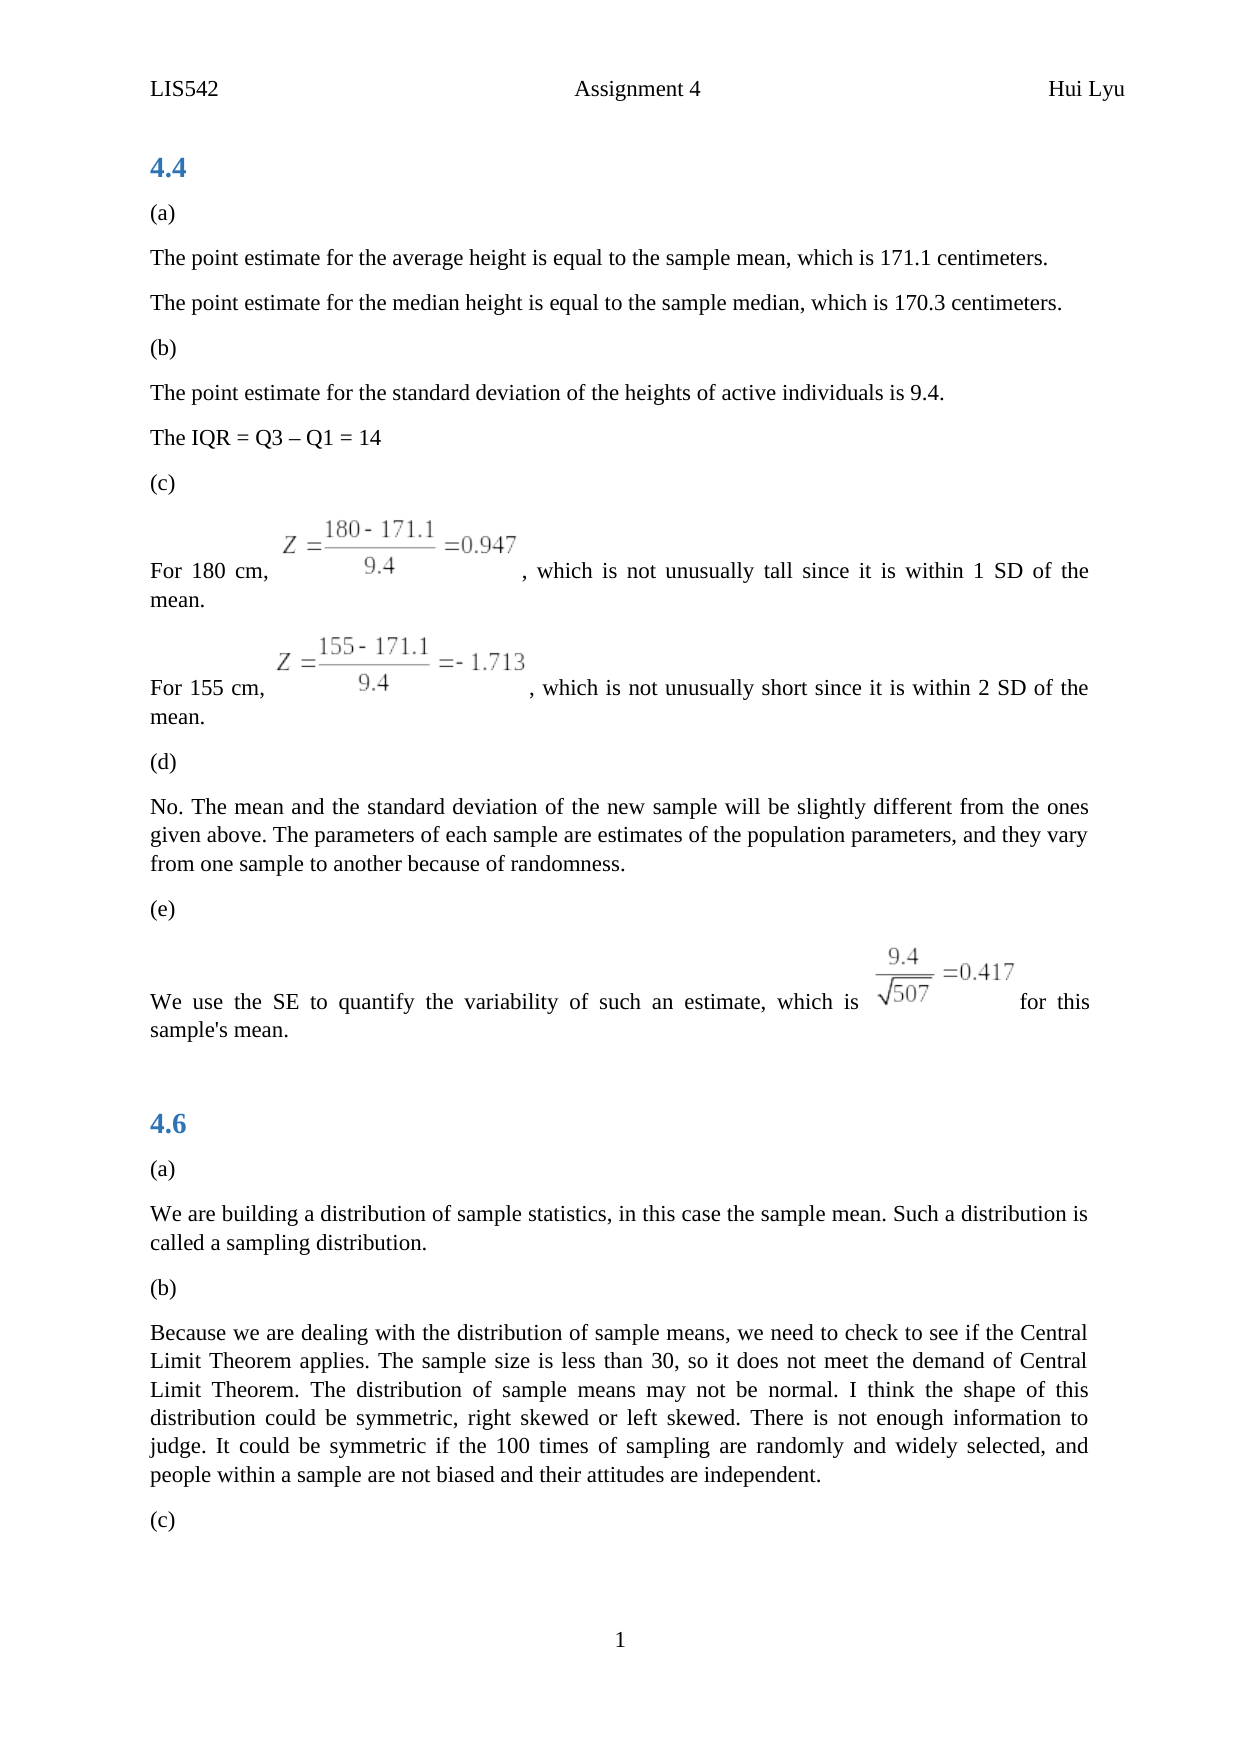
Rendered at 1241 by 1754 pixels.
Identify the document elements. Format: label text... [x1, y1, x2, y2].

subtitle 4.6 [150, 1106, 1090, 1140]
text (a) [150, 1155, 1090, 1181]
subtitle 4.4 [150, 150, 1090, 183]
text (b) [150, 1274, 1090, 1300]
text (b) [150, 334, 1090, 360]
text The point estimate for the average height is equal to the sample mean, which is 171.1 centimeters. [150, 244, 1090, 270]
text We use the SE to quantify the variability of such an estimate, which is for this sample's mean. [150, 940, 1090, 1043]
text (c) [150, 469, 1090, 496]
text (e) [150, 895, 1090, 921]
text For 155 cm, , which is not unusually short since it is within 2 SD of the mean. [150, 631, 1090, 729]
text No. The mean and the standard deviation of the new sample will be slightly different from the ones given above. The parameters of each sample are estimates of the population parameters, and they vary from one sample to another because of randomness. [150, 793, 1090, 876]
text (d) [150, 748, 1090, 774]
text (a) [150, 199, 1090, 225]
text The IQR = Q3 – Q1 = 14 [150, 424, 1090, 451]
text We are building a distribution of sample statistics, in this case the sample mean. Such a distribution is called a sampling distribution. [150, 1200, 1090, 1255]
text The point estimate for the median height is equal to the sample median, which is 170.3 centimeters. [150, 289, 1090, 315]
text Because we are dealing with the distribution of sample means, we need to check to see if the Central Limit Theorem applies. The sample size is less than 30, so it does not meet the demand of Central Limit Theorem. The distribution of sample means may not be normal. I think the shape of this distribution could be symmetric, right skewed or left skewed. There is not enough information to judge. It could be symmetric if the 100 times of sampling are randomly and widely selected, and people within a sample are not biased and their attitudes are independent. [150, 1319, 1090, 1487]
text (c) [150, 1506, 1090, 1532]
text The point estimate for the standard deviation of the heights of active individuals is 9.4. [150, 379, 1090, 405]
text For 180 cm, , which is not unusually tall since it is within 1 SD of the mean. [150, 514, 1090, 612]
